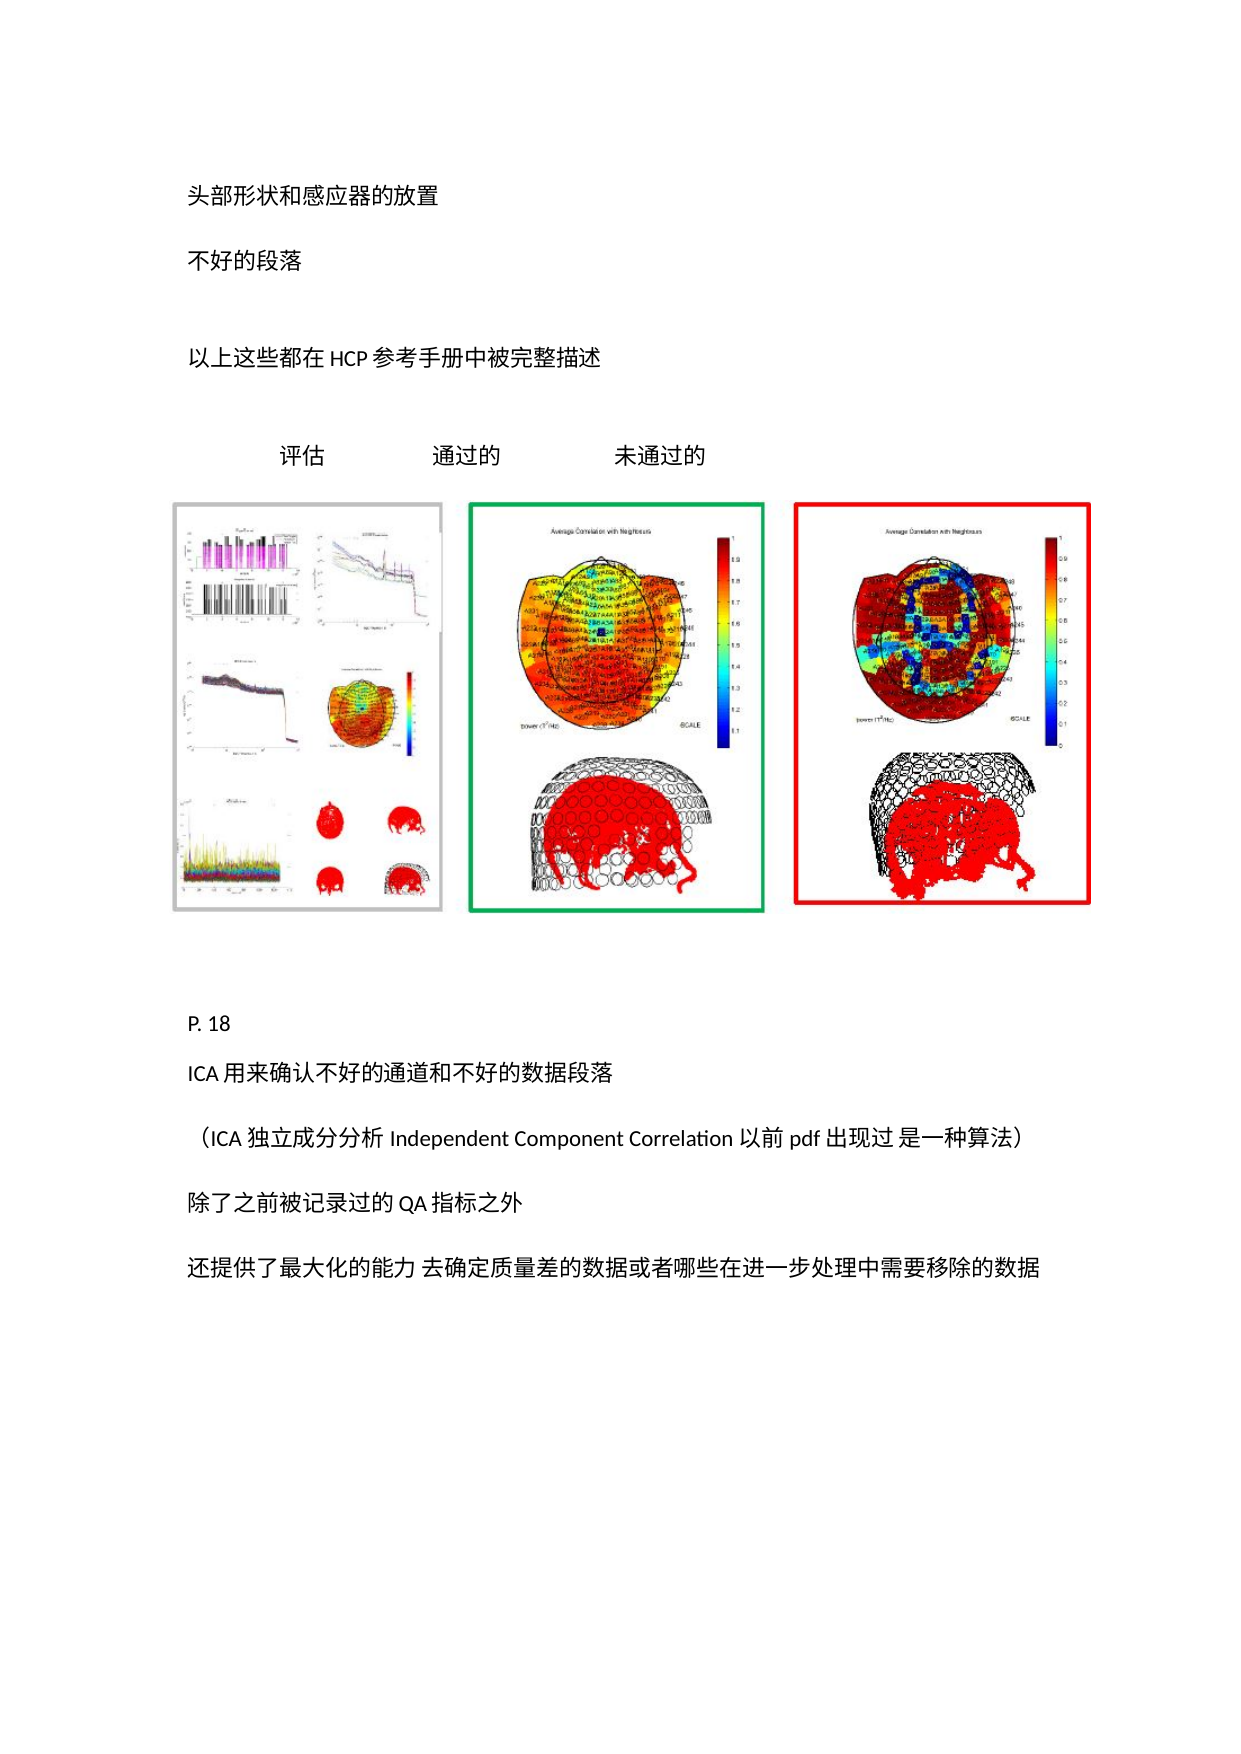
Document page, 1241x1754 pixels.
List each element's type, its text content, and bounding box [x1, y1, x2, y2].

list 不好的段落 [187, 227, 1053, 292]
picture [168, 500, 1091, 914]
list 评估 通过的 未通过的 [187, 422, 1053, 487]
list 还提供了最大化的能力 去确定质量差的数据或者哪些在进一步处理中需要移除的数据 [187, 1234, 1053, 1299]
list ICA用来确认不好的通道和不好的数据段落 [187, 1039, 1053, 1104]
list 头部形状和感应器的放置 [187, 162, 1053, 227]
list 除了之前被记录过的QA指标之外 [187, 1169, 1053, 1234]
list 以上这些都在HCP参考手册中被完整描述 [187, 324, 1053, 389]
list （ICA 独立成分分析 Independent Component Correlation 以前pdf出现过 是一种算法） [187, 1104, 1053, 1169]
list P. 18 [187, 1007, 1053, 1039]
